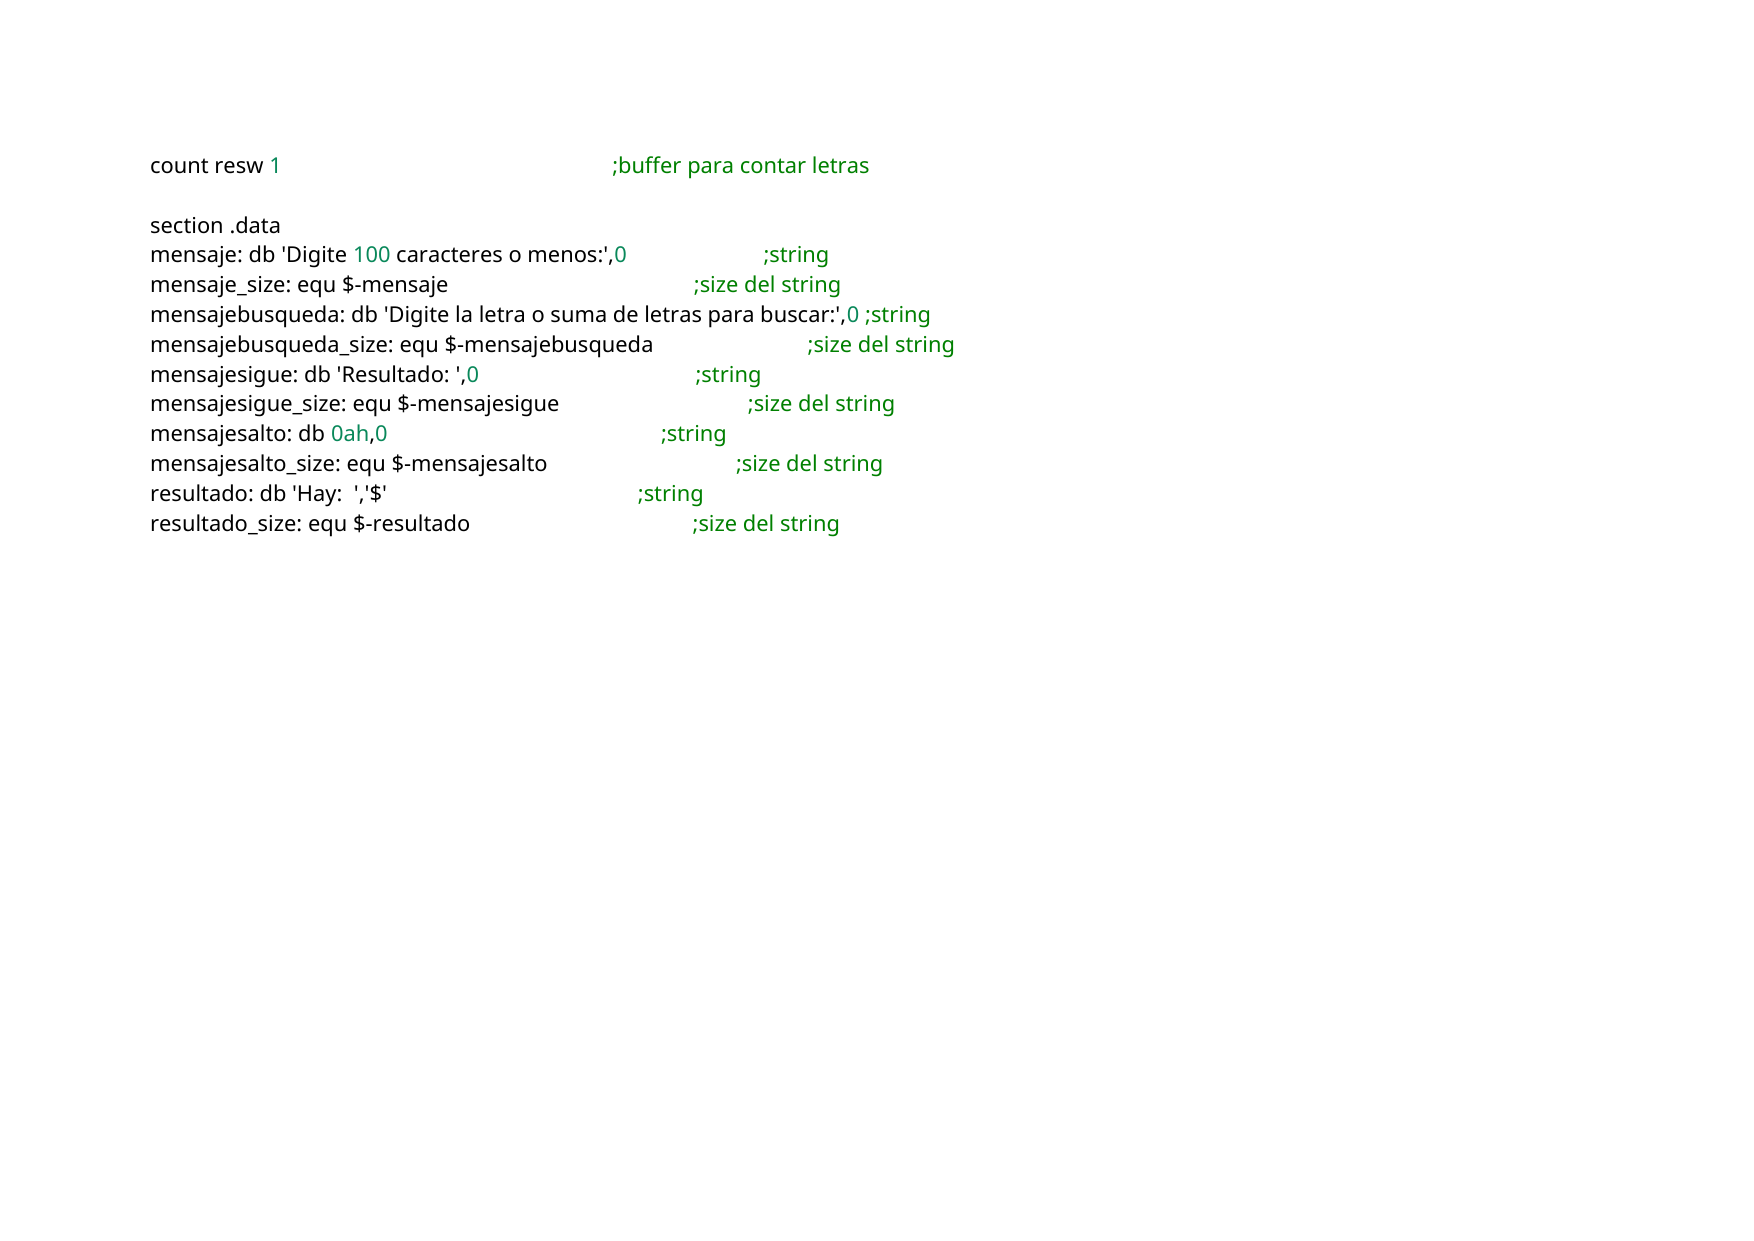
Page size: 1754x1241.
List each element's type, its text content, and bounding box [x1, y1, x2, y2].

text mensaje_size: equ $-mensaje ;size del string [150, 269, 1604, 299]
text mensajesigue_size: equ $-mensajesigue ;size del string [150, 388, 1604, 418]
text count resw 1 ;buffer para contar letras [150, 150, 1604, 180]
text mensaje: db 'Digite 100 caracteres o menos:',0 ;string [150, 239, 1604, 269]
text mensajesalto: db 0ah,0 ;string [150, 418, 1604, 448]
text mensajebusqueda_size: equ $-mensajebusqueda ;size del string [150, 329, 1604, 358]
text mensajesalto_size: equ $-mensajesalto ;size del string [150, 448, 1604, 478]
text resultado: db 'Hay: ','$' ;string [150, 478, 1604, 507]
text mensajebusqueda: db 'Digite la letra o suma de letras para buscar:',0 ;string [150, 299, 1604, 329]
text mensajesigue: db 'Resultado: ',0 ;string [150, 358, 1604, 388]
text section .data [150, 209, 1604, 239]
text resultado_size: equ $-resultado ;size del string [150, 507, 1604, 537]
